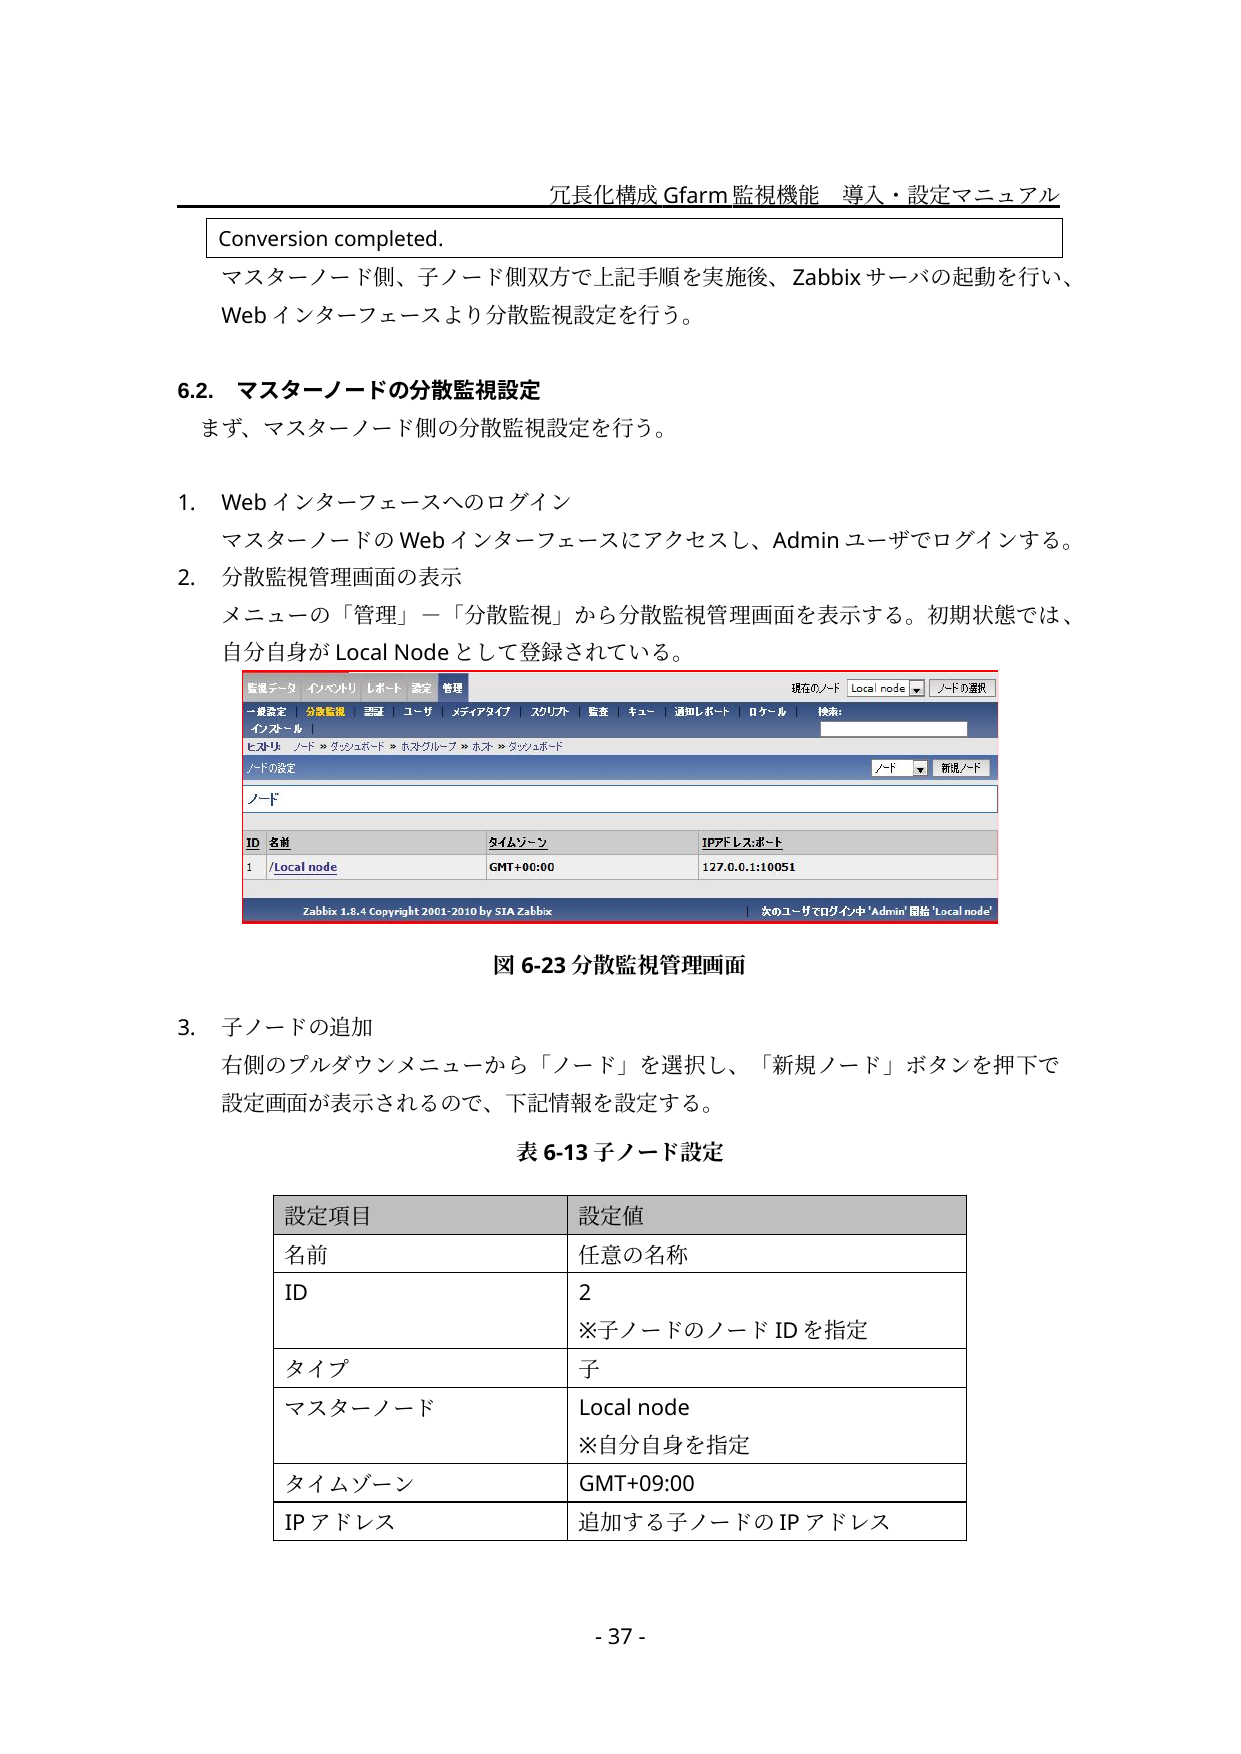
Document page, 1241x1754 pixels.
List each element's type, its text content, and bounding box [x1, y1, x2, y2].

table_cell 子 [568, 1349, 966, 1387]
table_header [207, 219, 1062, 257]
table_cell 名前 [274, 1235, 567, 1272]
list メニューの「管理」－「分散監視」から分散監視管理画面を表示する。初期状態では、自分自身がLocal Nodeとして登録されている。 [221, 595, 1063, 670]
table_cell GMT+ [568, 1464, 966, 1501]
list 右側のプルダウンメニューから「ノード」を選択し、「新規ノード」ボタンを押下で設定画面が表示されるので、下記情報を設定する。 [221, 1045, 1063, 1120]
list Webインターフェースへのログイン [177, 483, 1063, 520]
table_cell IPアドレス [274, 1503, 567, 1540]
table_header 設定項目 [274, 1196, 567, 1234]
list 分散監視管理画面の表示 [177, 558, 1063, 595]
table_cell マスターノード [274, 1388, 567, 1463]
list 子ノードの追加 [177, 1008, 1063, 1045]
list マスターノード側、子ノード側双方で上記手順を実施後、Zabbixサーバの起動を行い、Webインターフェースより分散監視設定を行う。 [221, 258, 1063, 333]
list マスターノードのWebインターフェースにアクセスし、Adminユーザでログインする。 [221, 520, 1063, 558]
subtitle マスターノードの分散監視設定 [177, 370, 1063, 408]
table_cell Local node ※自分自身を指定 [568, 1388, 966, 1463]
table_cell 2 ※子ノードのノードIDを指定 [568, 1273, 966, 1348]
table_cell 任意の名称 [568, 1235, 966, 1272]
table_header 設定値 [568, 1196, 966, 1234]
table_cell 追加する子ノードのIPアドレス [568, 1503, 966, 1540]
table_cell タイプ [274, 1349, 567, 1387]
text まず、マスターノード側の分散監視設定を行う。 [177, 408, 1063, 445]
picture [242, 670, 999, 924]
table_cell タイムゾーン [274, 1464, 567, 1501]
table_cell ID [274, 1273, 567, 1348]
